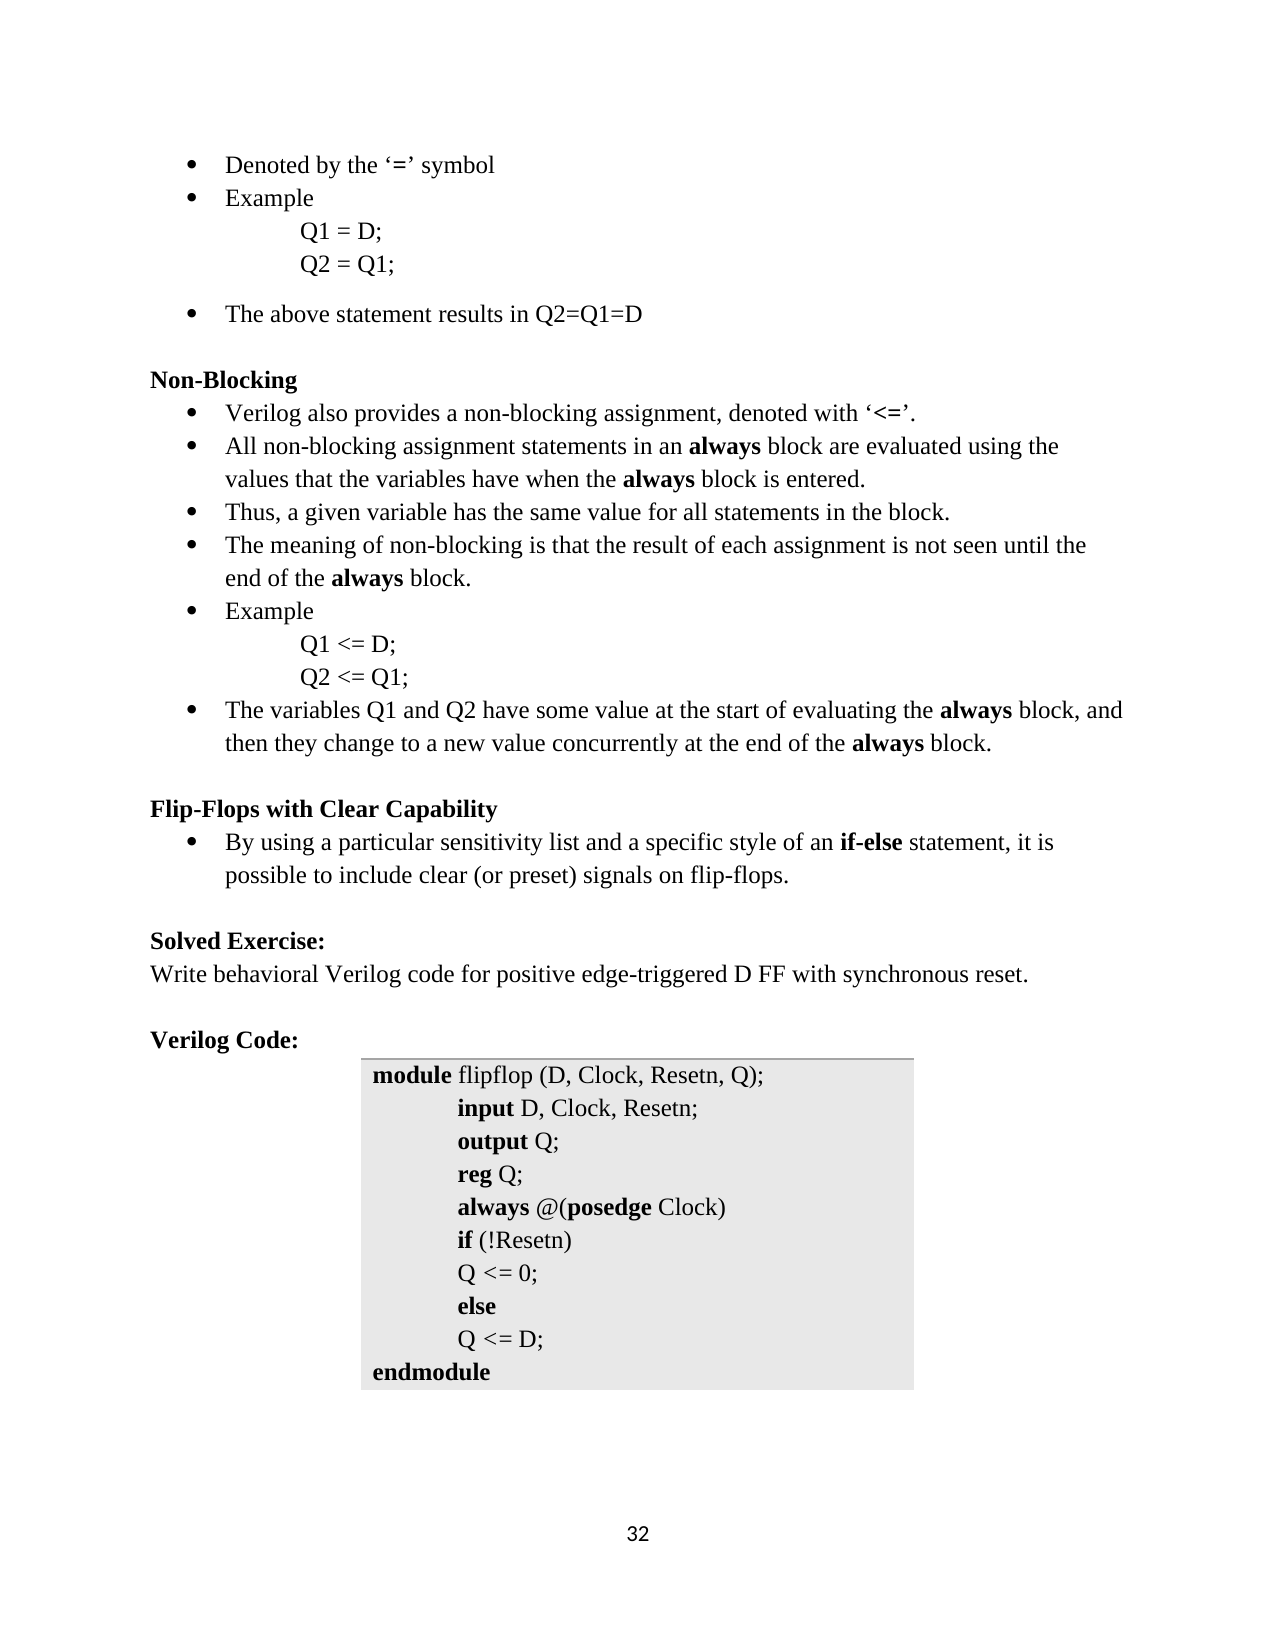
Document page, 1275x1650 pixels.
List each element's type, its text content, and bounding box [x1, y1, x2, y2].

text Flip-Flops with Clear Capability [150, 794, 1125, 823]
text Non-Blocking [150, 365, 1125, 393]
list The above statement results in Q2=Q1=D [187, 299, 1125, 327]
list All non-blocking assignment statements in an always block are evaluated using the values that the variables have when the always block is entered. [187, 431, 1125, 493]
text Solved Exercise: [150, 926, 1125, 955]
text Q2 = Q1; [225, 249, 1125, 278]
table_header module flipflop (D, Clock, Resetn, Q); input D, Clock, Resetn; output Q; reg Q; always @(posedge Clock) if (!Resetn) Q <= 0; else Q <= D; endmodule [361, 1060, 914, 1390]
list Example [187, 183, 1125, 212]
list Thus, a given variable has the same value for all statements in the block. [187, 497, 1125, 526]
list The variables Q1 and Q2 have some value at the start of evaluating the always block, and then they change to a new value concurrently at the end of the always block. [187, 695, 1125, 757]
list The meaning of non-blocking is that the result of each assignment is not seen until the end of the always block. [187, 530, 1125, 592]
list Denoted by the ‘=’ symbol [187, 150, 1125, 179]
text Write behavioral Verilog code for positive edge-triggered D FF with synchronous reset. [150, 959, 1125, 988]
list Example [187, 596, 1125, 625]
list Verilog also provides a non-blocking assignment, denoted with ‘<=’. [187, 398, 1125, 427]
text Verilog Code: [150, 1025, 1125, 1054]
list By using a particular sensitivity list and a specific style of an if-else statement, it is possible to include clear (or preset) signals on flip-flops. [187, 827, 1125, 889]
text Q1 = D; [225, 216, 1125, 245]
text Q2 <= Q1; [225, 662, 1125, 691]
text Q1 <= D; [225, 629, 1125, 658]
